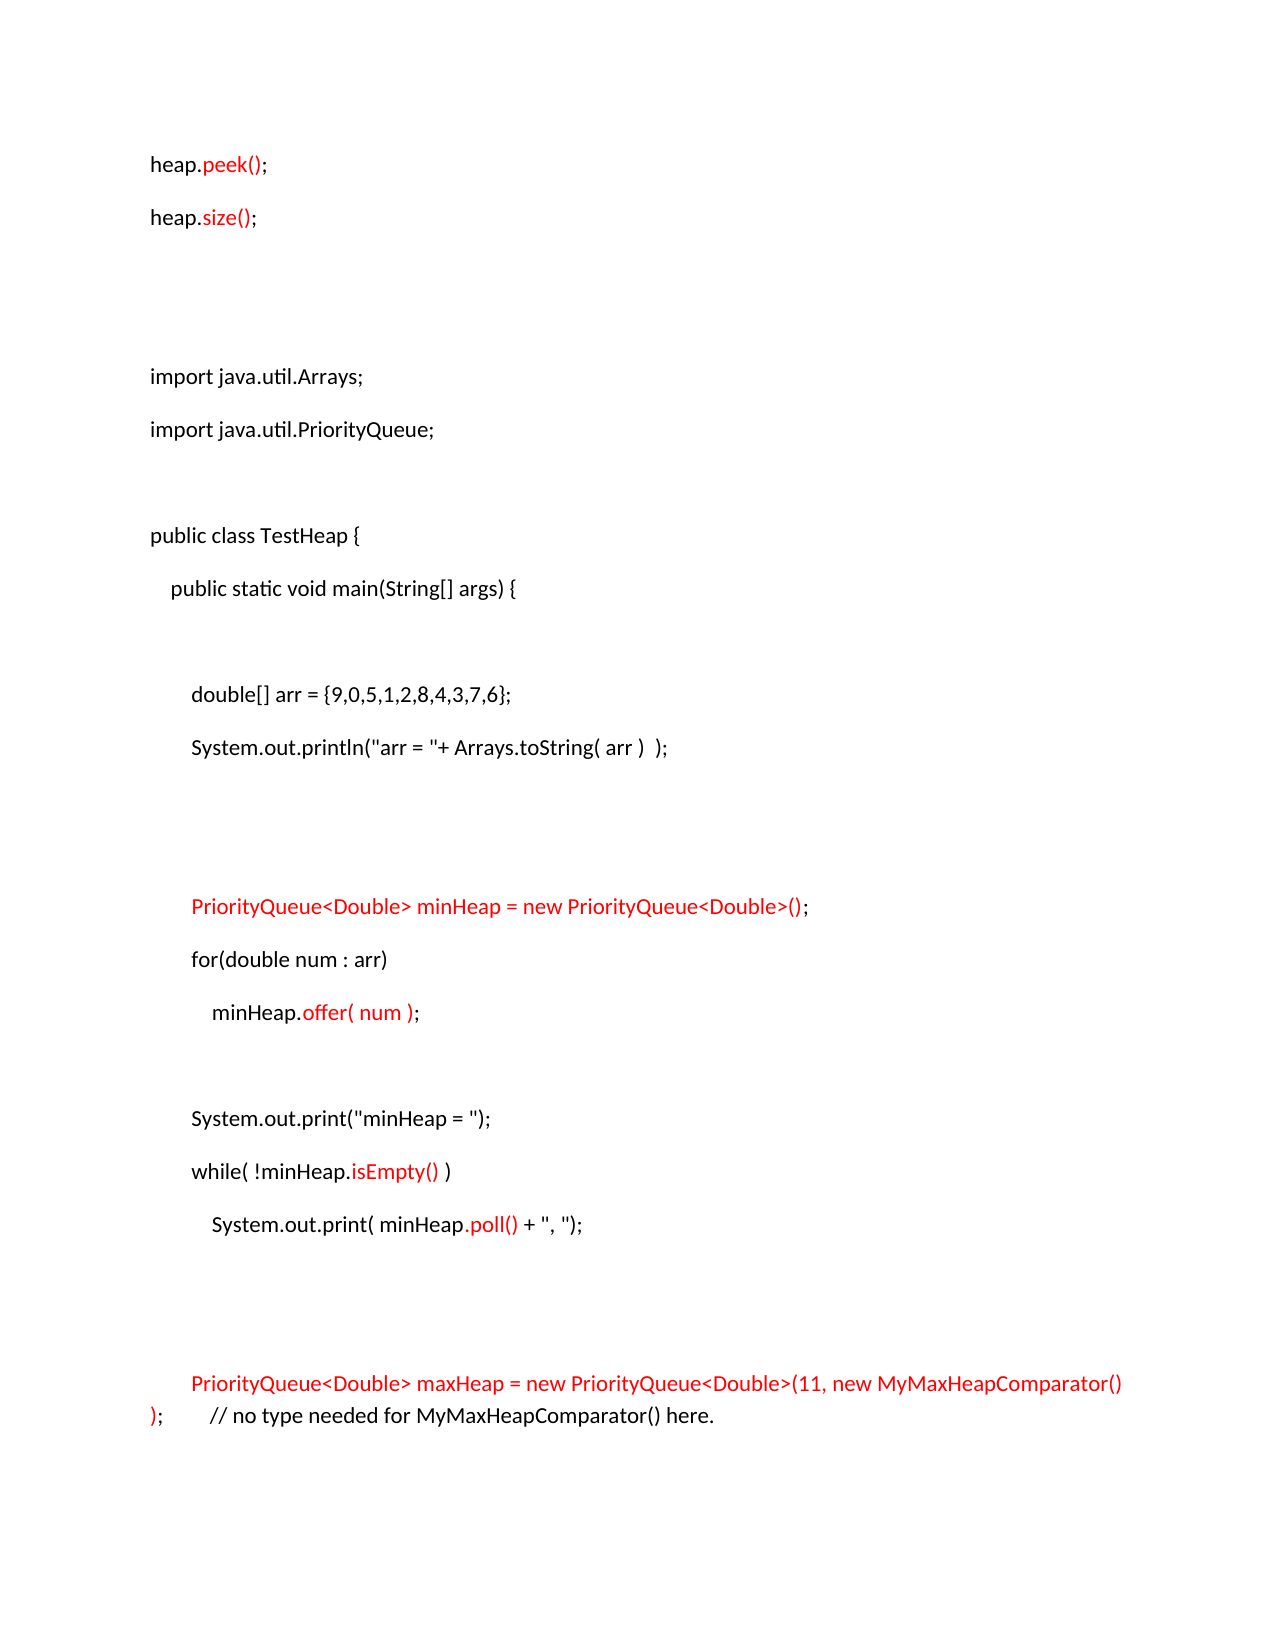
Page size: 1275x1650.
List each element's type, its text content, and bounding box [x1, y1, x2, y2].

text public static void main(String[] args) { [150, 574, 1125, 602]
text System.out.print("minHeap = "); [150, 1104, 1125, 1132]
text heap.peek(); [150, 150, 1125, 178]
text for(double num : arr) [150, 945, 1125, 973]
text public class TestHeap { [150, 521, 1125, 549]
text PriorityQueue<Double> minHeap = new PriorityQueue<Double>(); [150, 892, 1125, 920]
text PriorityQueue<Double> maxHeap = new PriorityQueue<Double>(11, new MyMaxHeapComparator() ); // no type needed for MyMaxHeapComparator() here. [150, 1369, 1125, 1430]
text System.out.println("arr = "+ Arrays.toString( arr ) ); [150, 733, 1125, 761]
text minHeap.offer( num ); [150, 998, 1125, 1026]
text double[] arr = {9,0,5,1,2,8,4,3,7,6}; [150, 680, 1125, 708]
text System.out.print( minHeap.poll() + ", "); [150, 1210, 1125, 1238]
text while( !minHeap.isEmpty() ) [150, 1157, 1125, 1185]
text heap.size(); [150, 203, 1125, 231]
text import java.util.Arrays; [150, 362, 1125, 390]
text import java.util.PriorityQueue; [150, 415, 1125, 443]
